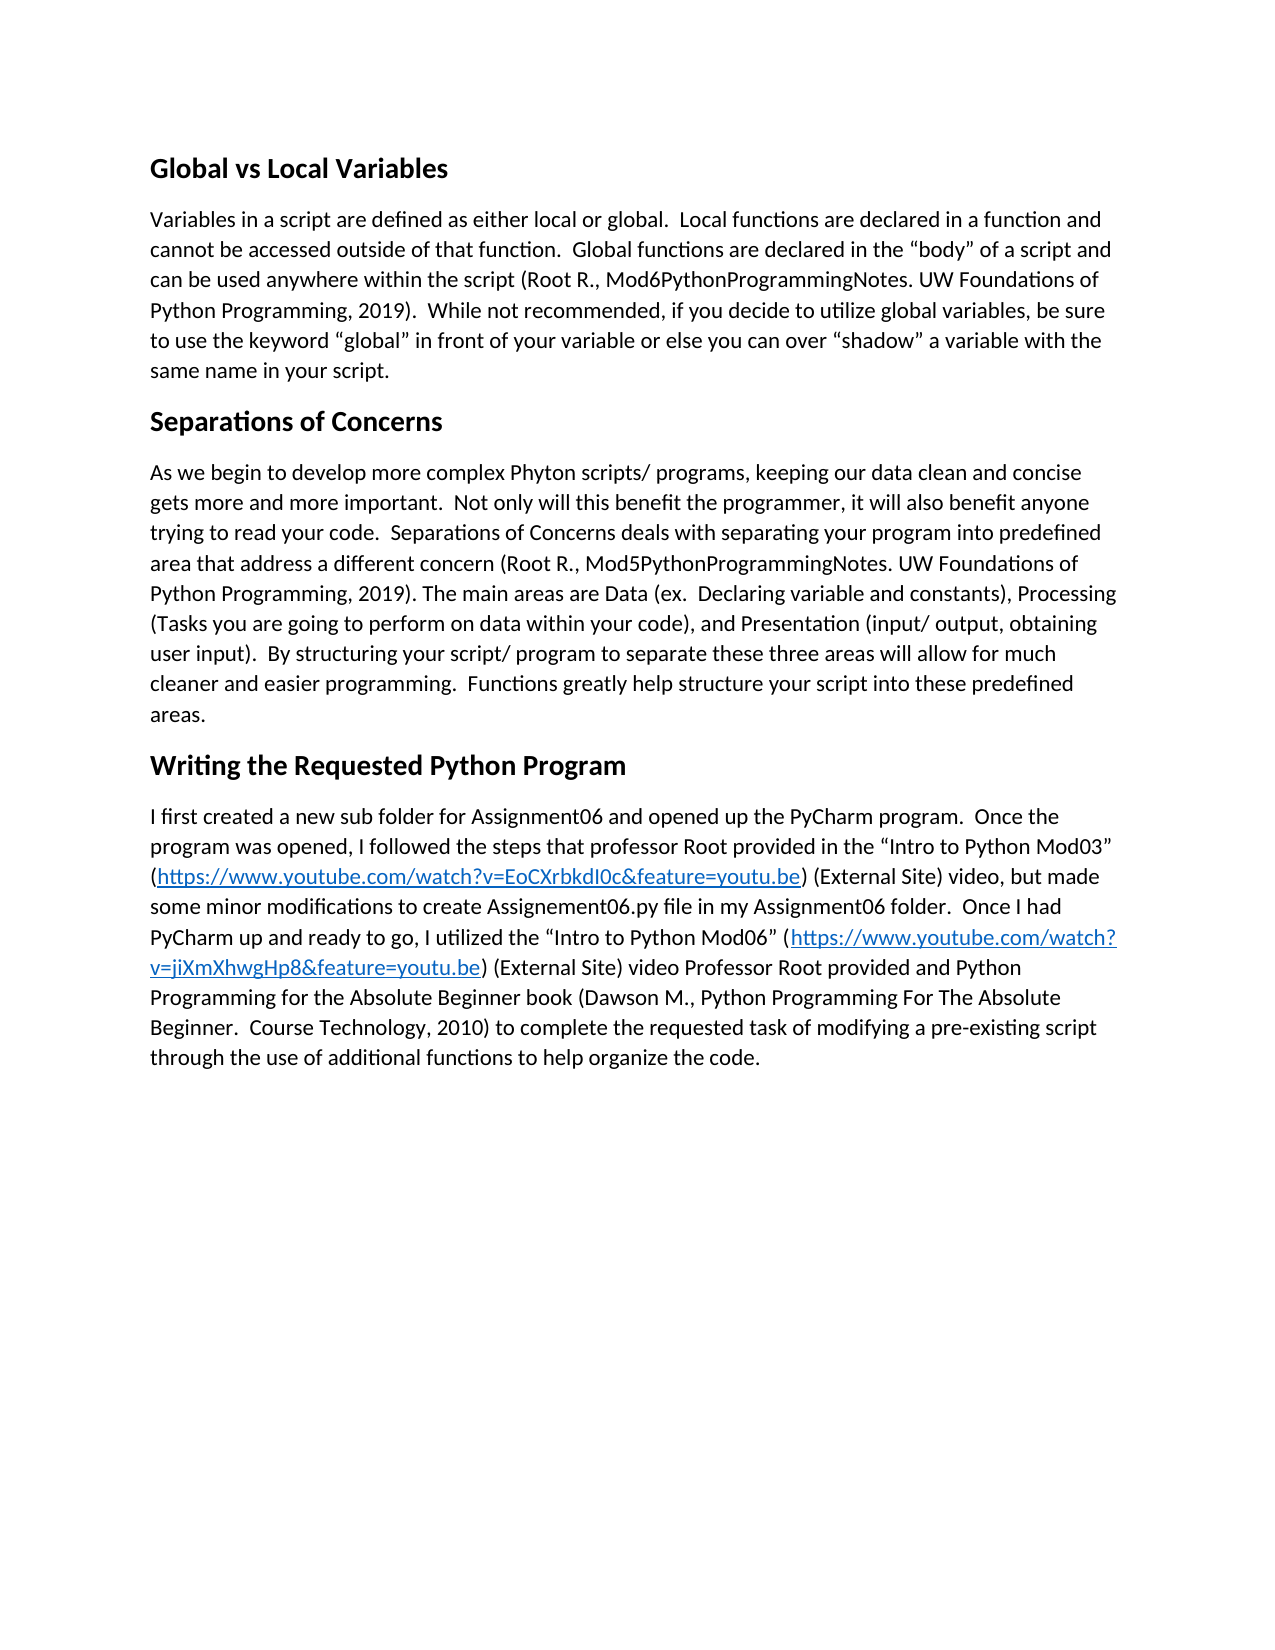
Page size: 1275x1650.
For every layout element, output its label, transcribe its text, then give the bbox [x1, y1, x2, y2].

text As we begin to develop more complex Phyton scripts/ programs, keeping our data clean and concise gets more and more important. Not only will this benefit the programmer, it will also benefit anyone trying to read your code. Separations of Concerns deals with separating your program into predefined area that address a different concern (Root R., Mod5PythonProgrammingNotes. UW Foundations of Python Programming, 2019). The main areas are Data (ex. Declaring variable and constants), Processing (Tasks you are going to perform on data within your code), and Presentation (input/ output, obtaining user input). By structuring your script/ program to separate these three areas will allow for much cleaner and easier programming. Functions greatly help structure your script into these predefined areas. [150, 458, 1125, 728]
text Global vs Local Variables [150, 150, 1125, 186]
text Variables in a script are defined as either local or global. Local functions are declared in a function and cannot be accessed outside of that function. Global functions are declared in the “body” of a script and can be used anywhere within the script (Root R., Mod6PythonProgrammingNotes. UW Foundations of Python Programming, 2019). While not recommended, if you decide to utilize global variables, be sure to use the keyword “global” in front of your variable or else you can over “shadow” a variable with the same name in your script. [150, 205, 1125, 384]
text I first created a new sub folder for Assignment06 and opened up the PyCharm program. Once the program was opened, I followed the steps that professor Root provided in the “Intro to Python Mod03” (https://www.youtube.com/watch?v=EoCXrbkdI0c&feature=youtu.be) (External Site) video, but made some minor modifications to create Assignement06.py file in my Assignment06 folder. Once I had PyCharm up and ready to go, I utilized the “Intro to Python Mod06” (https://www.youtube.com/watch?v=jiXmXhwgHp8&feature=youtu.be) (External Site) video Professor Root provided and Python Programming for the Absolute Beginner book (Dawson M., Python Programming For The Absolute Beginner. Course Technology, 2010) to complete the requested task of modifying a pre-existing script through the use of additional functions to help organize the code. [150, 802, 1125, 1071]
text Writing the Requested Python Program [150, 747, 1125, 782]
text Separations of Concerns [150, 403, 1125, 439]
